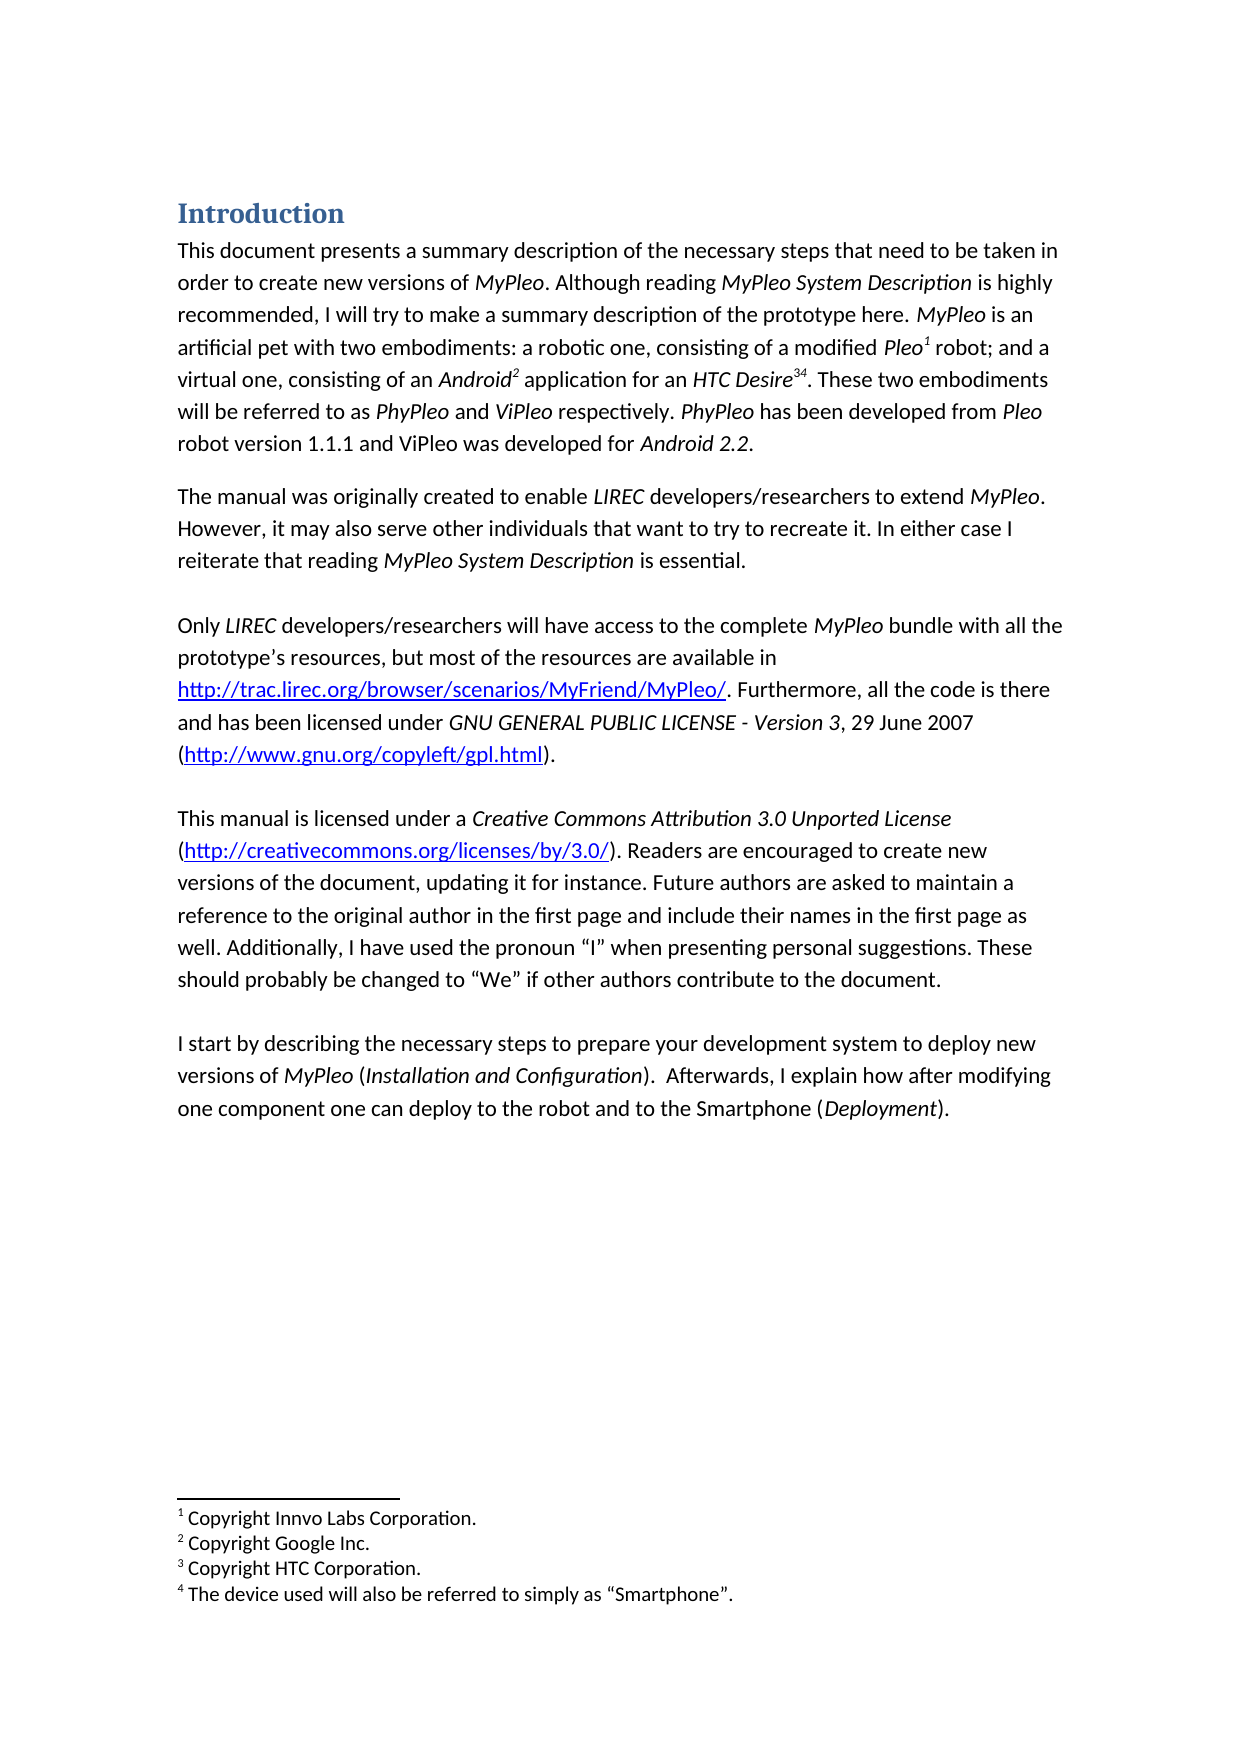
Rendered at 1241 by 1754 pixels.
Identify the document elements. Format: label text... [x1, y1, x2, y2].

text The manual was originally created to enable LIREC developers/researchers to extend MyPleo. However, it may also serve other individuals that want to try to recreate it. In either case I reiterate that reading MyPleo System Description is essential. [177, 482, 1063, 575]
text This document presents a summary description of the necessary steps that need to be taken in order to create new versions of MyPleo. Although reading MyPleo System Description is highly recommended, I will try to make a summary description of the prototype here. MyPleo is an artificial pet with two embodiments: a robotic one, consisting of a modified Pleo robot; and a virtual one, consisting of an Android application for an HTC Desire. These two embodiments will be referred to as PhyPleo and ViPleo respectively. PhyPleo has been developed from Pleo robot version 1.1.1 and ViPleo was developed for Android 2.2. [177, 236, 1063, 457]
text This manual is licensed under a Creative Commons Attribution 3.0 Unported License (http://creativecommons.org/licenses/by/3.0/). Readers are encouraged to create new versions of the document, updating it for instance. Future authors are asked to maintain a reference to the original author in the first page and include their names in the first page as well. Additionally, I have used the pronoun “I” when presenting personal suggestions. These should probably be changed to “We” if other authors contribute to the document. [177, 804, 1063, 993]
subtitle Introduction [177, 198, 1063, 231]
text Only LIREC developers/researchers will have access to the complete MyPleo bundle with all the prototype’s resources, but most of the resources are available in http://trac.lirec.org/browser/scenarios/MyFriend/MyPleo/. Furthermore, all the code is there and has been licensed under GNU GENERAL PUBLIC LICENSE - Version 3, 29 June 2007 (http://www.gnu.org/copyleft/gpl.html). [177, 611, 1063, 768]
text I start by describing the necessary steps to prepare your development system to deploy new versions of MyPleo (Installation and Configuration). Afterwards, I explain how after modifying one component one can deploy to the robot and to the Smartphone (Deployment). [177, 1029, 1063, 1122]
